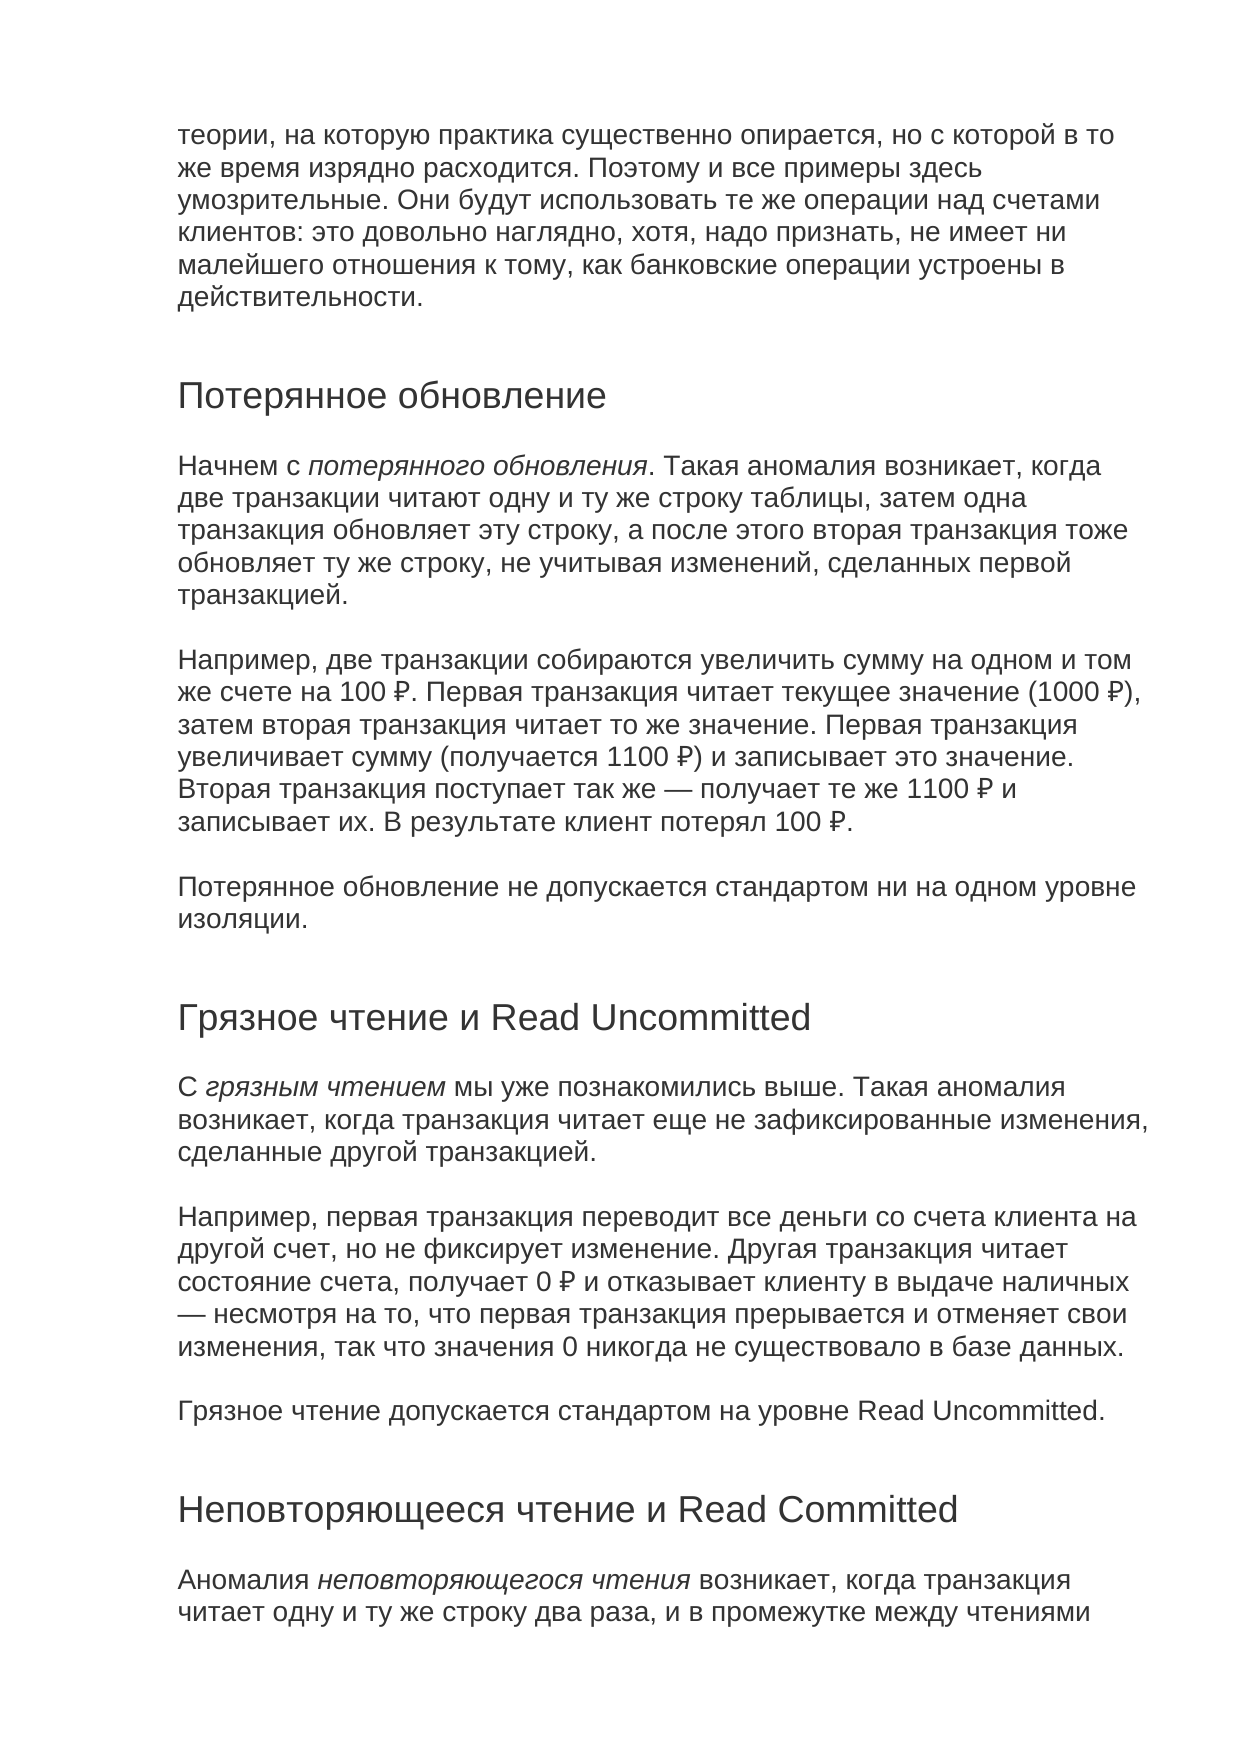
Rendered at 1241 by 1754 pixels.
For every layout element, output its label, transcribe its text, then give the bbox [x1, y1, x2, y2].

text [177, 118, 1152, 373]
text С грязным чтением мы уже познакомились выше. Такая аномалия возникает, когда транзакция читает еще не зафиксированные изменения, сделанные другой транзакцией. Например, первая транзакция переводит все деньги со счета клиента на другой счет, но не фиксирует изменение. Другая транзакция читает состояние счета, получает 0 ₽ и отказывает клиенту в выдаче наличных — несмотря на то, что первая транзакция прерывается и отменяет свои изменения, так что значения 0 никогда не существовало в базе данных. Грязное чтение допускается стандартом на уровне Read Uncommitted. [177, 1038, 1152, 1487]
text Начнем с потерянного обновления. Такая аномалия возникает, когда две транзакции читают одну и ту же строку таблицы, затем одна транзакция обновляет эту строку, а после этого вторая транзакция тоже обновляет ту же строку, не учитывая изменений, сделанных первой транзакцией. Например, две транзакции собираются увеличить сумму на одном и том же счете на 100 ₽. Первая транзакция читает текущее значение (1000 ₽), затем вторая транзакция читает то же значение. Первая транзакция увеличивает сумму (получается 1100 ₽) и записывает это значение. Вторая транзакция поступает так же — получает те же 1100 ₽ и записывает их. В результате клиент потерял 100 ₽. Потерянное обновление не допускается стандартом ни на одном уровне изоляции. [177, 416, 1152, 995]
text Грязное чтение и Read Uncommitted [177, 995, 1152, 1038]
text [177, 1530, 1152, 1627]
text Потерянное обновление [177, 373, 1152, 416]
text Неповторяющееся чтение и Read Committed [177, 1487, 1152, 1530]
